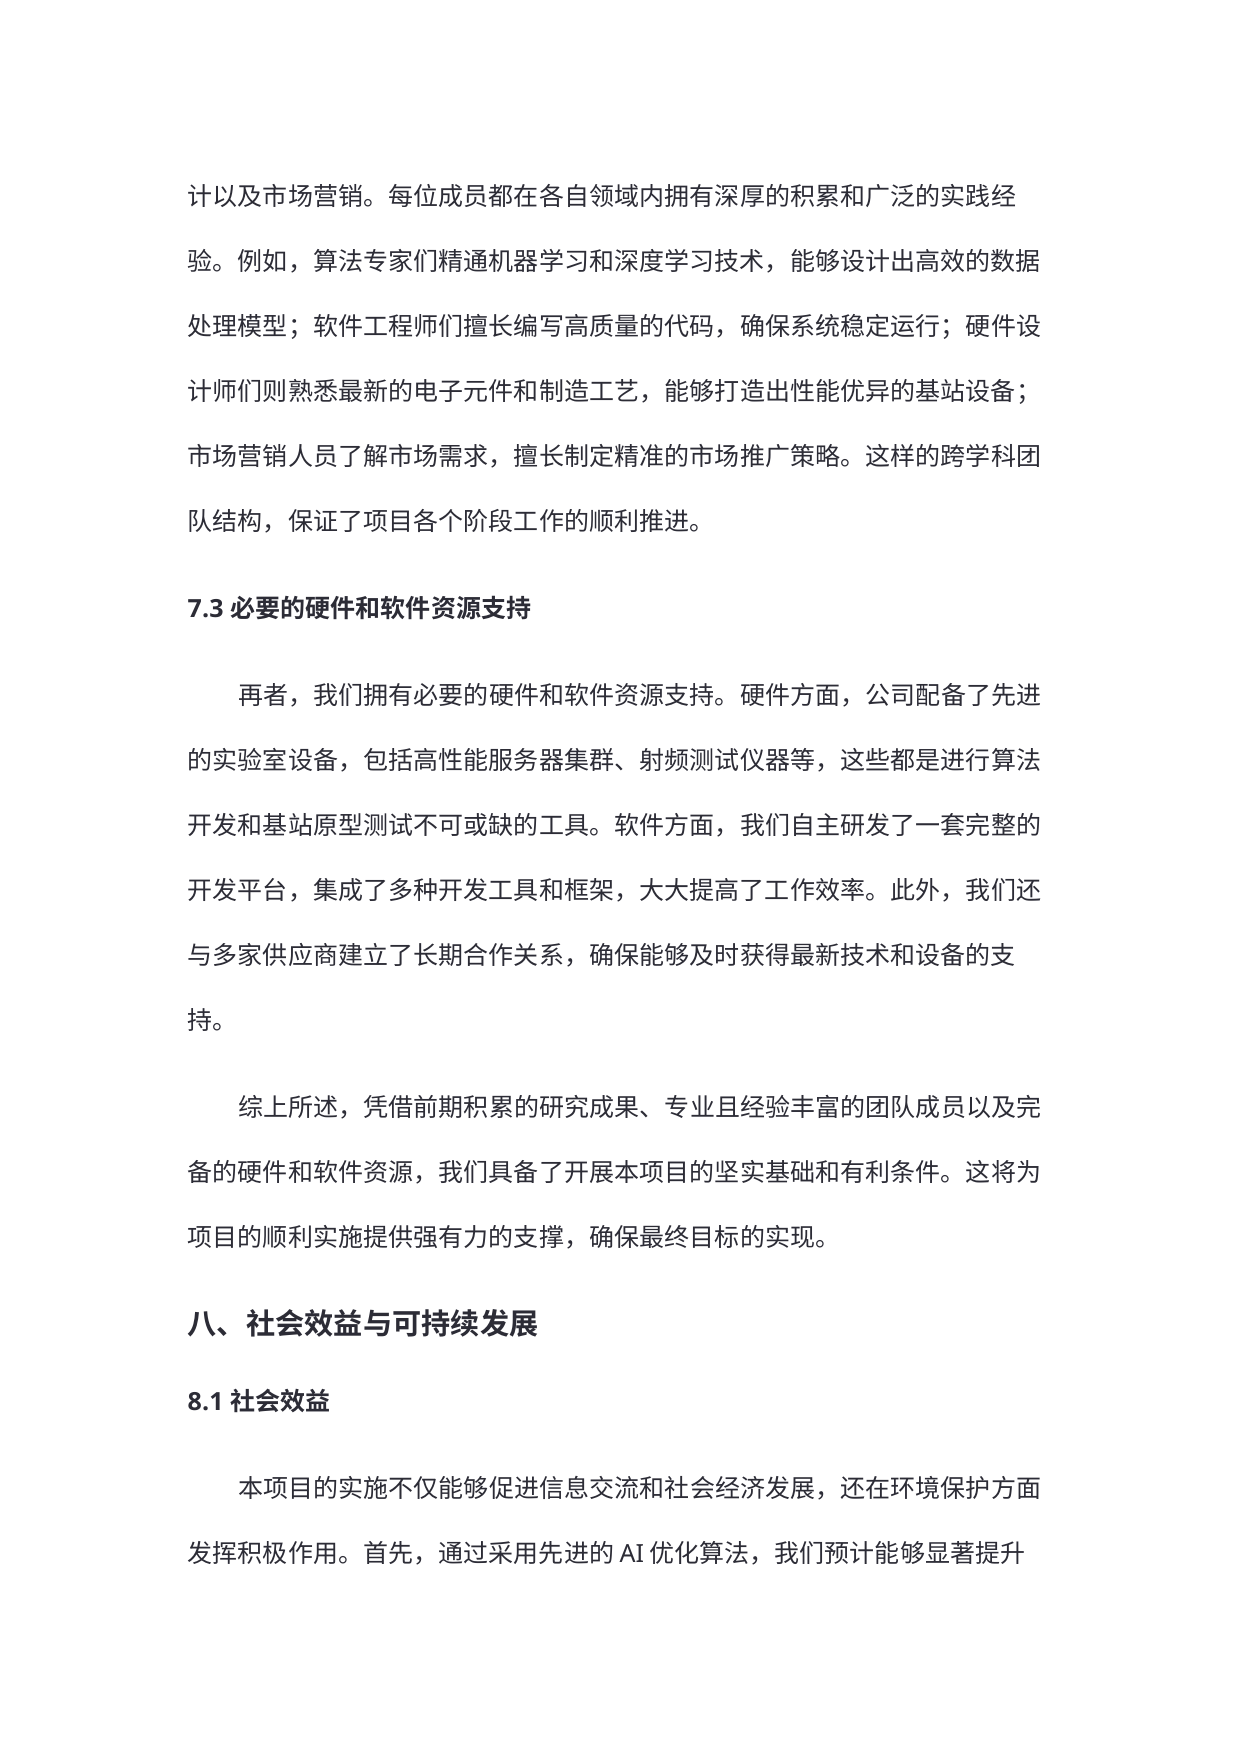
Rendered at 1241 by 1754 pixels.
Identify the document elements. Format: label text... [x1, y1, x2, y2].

text 综上所述，凭借前期积累的研究成果、专业且经验丰富的团队成员以及完备的硬件和软件资源，我们具备了开展本项目的坚实基础和有利条件。这将为项目的顺利实施提供强有力的支撑，确保最终目标的实现。 [187, 1073, 1053, 1268]
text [187, 1454, 1053, 1584]
subtitle 八、社会效益与可持续发展 [187, 1289, 1053, 1354]
subtitle 7.3 必要的硬件和软件资源支持 [187, 574, 1053, 639]
subtitle 8.1 社会效益 [187, 1367, 1053, 1432]
text 再者，我们拥有必要的硬件和软件资源支持。硬件方面，公司配备了先进的实验室设备，包括高性能服务器集群、射频测试仪器等，这些都是进行算法开发和基站原型测试不可或缺的工具。软件方面，我们自主研发了一套完整的开发平台，集成了多种开发工具和框架，大大提高了工作效率。此外，我们还与多家供应商建立了长期合作关系，确保能够及时获得最新技术和设备的支持。 [187, 661, 1053, 1051]
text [187, 162, 1053, 552]
